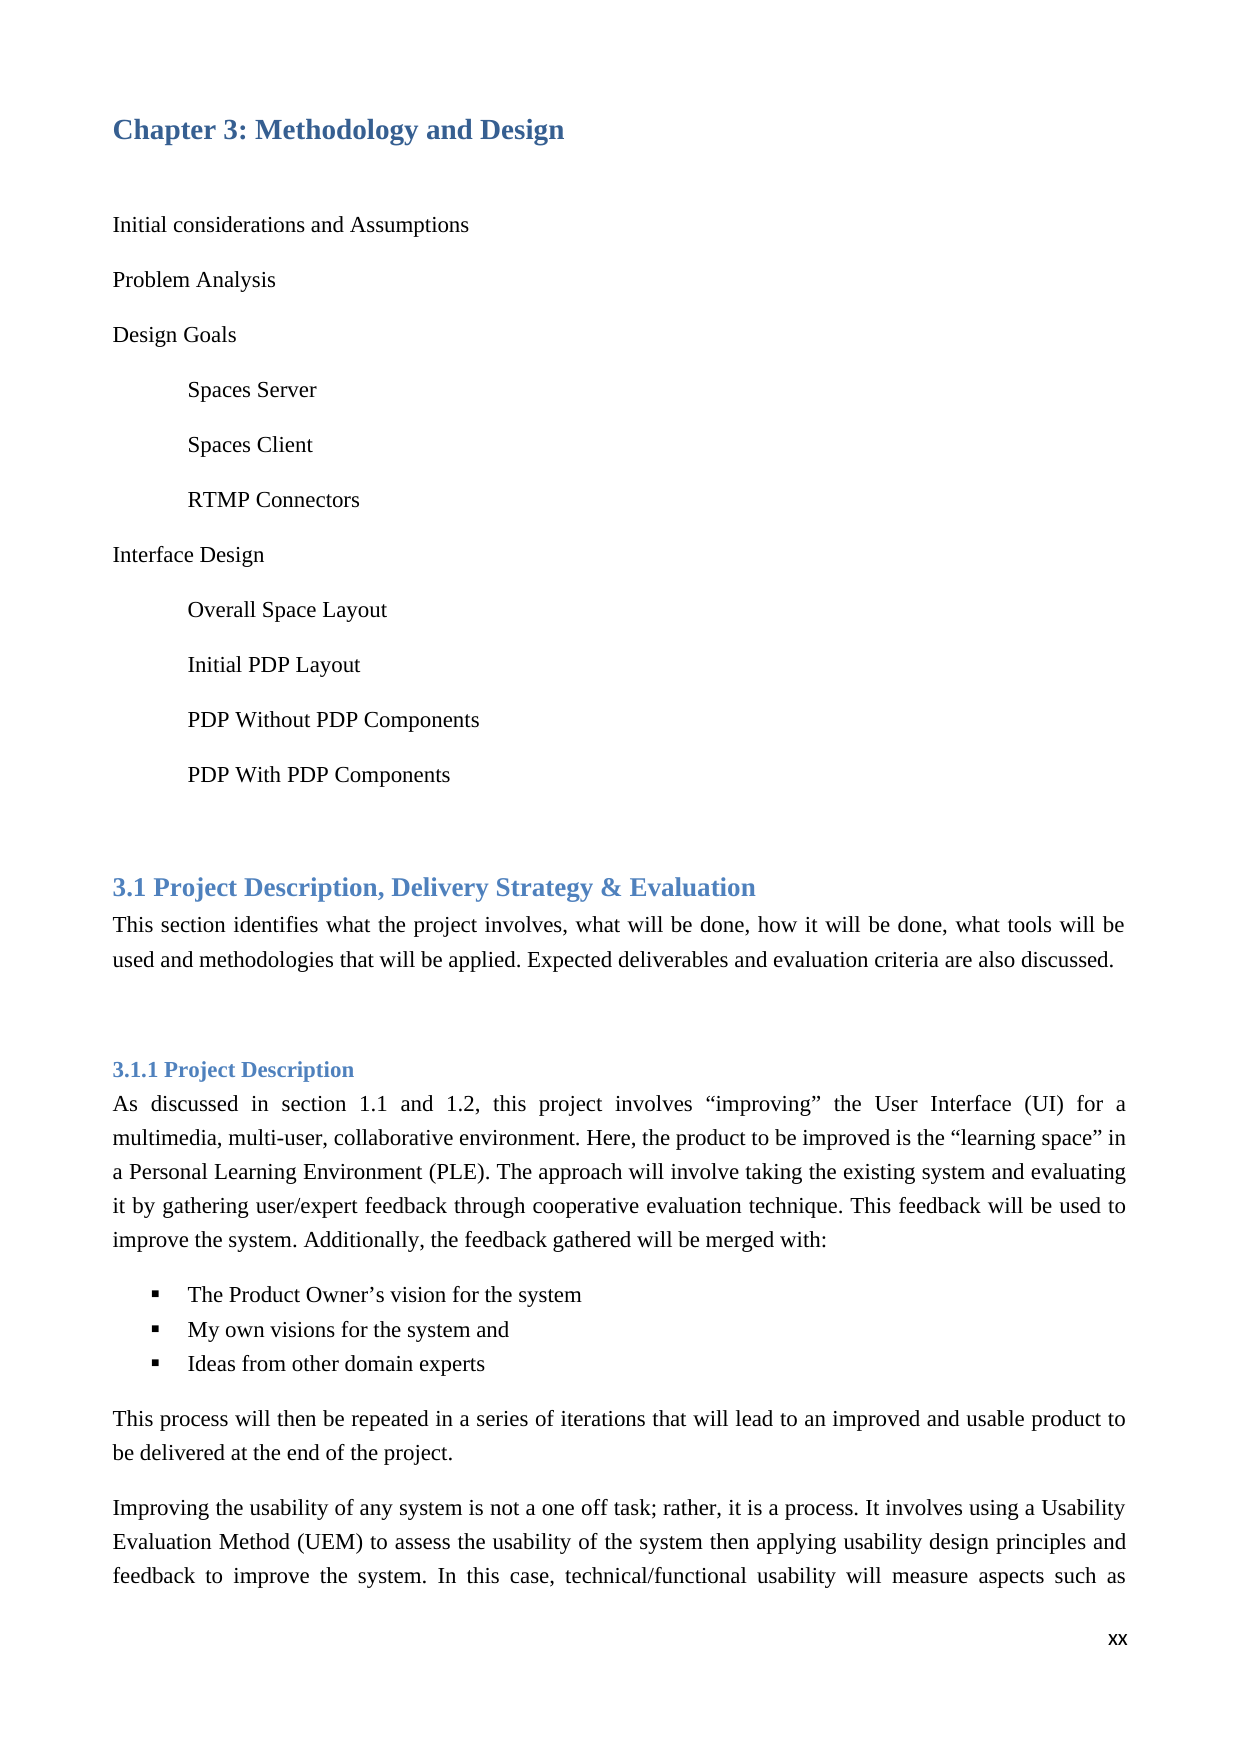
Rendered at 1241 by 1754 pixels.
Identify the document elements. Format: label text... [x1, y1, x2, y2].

subtitle Chapter 3: Methodology and Design [112, 112, 1128, 146]
text Spaces Server [112, 376, 1128, 402]
text Problem Analysis [112, 266, 1128, 292]
subtitle 3.1.1 Project Description [112, 1056, 1128, 1082]
text This process will then be repeated in a series of iterations that will lead to an improved and usable product to be delivered at the end of the project. [112, 1405, 1128, 1465]
text PDP With PDP Components [112, 761, 1128, 787]
text As discussed in section 1.1 and 1.2, this project involves “improving” the User Interface (UI) for a multimedia, multi-user, collaborative environment. Here, the product to be improved is the “learning space” in a Personal Learning Environment (PLE). The approach will involve taking the existing system and evaluating it by gathering user/expert feedback through cooperative evaluation technique. This feedback will be used to improve the system. Additionally, the feedback gathered will be merged with: [112, 1090, 1128, 1253]
text Design Goals [112, 321, 1128, 347]
text Initial PDP Layout [112, 651, 1128, 677]
text Spaces Client [112, 431, 1128, 457]
subtitle 3.1 Project Description, Delivery Strategy & Evaluation [112, 871, 1128, 902]
list Ideas from other domain experts [150, 1350, 1128, 1376]
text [112, 1494, 1128, 1589]
text Initial considerations and Assumptions [112, 211, 1128, 237]
text This section identifies what the project involves, what will be done, how it will be done, what tools will be used and methodologies that will be applied. Expected deliverables and evaluation criteria are also discussed. [112, 911, 1128, 972]
list My own visions for the system and [150, 1316, 1128, 1342]
text Interface Design [112, 541, 1128, 567]
text Overall Space Layout [112, 596, 1128, 622]
text RTMP Connectors [112, 486, 1128, 512]
text PDP Without PDP Components [112, 706, 1128, 732]
list The Product Owner’s vision for the system [150, 1281, 1128, 1308]
